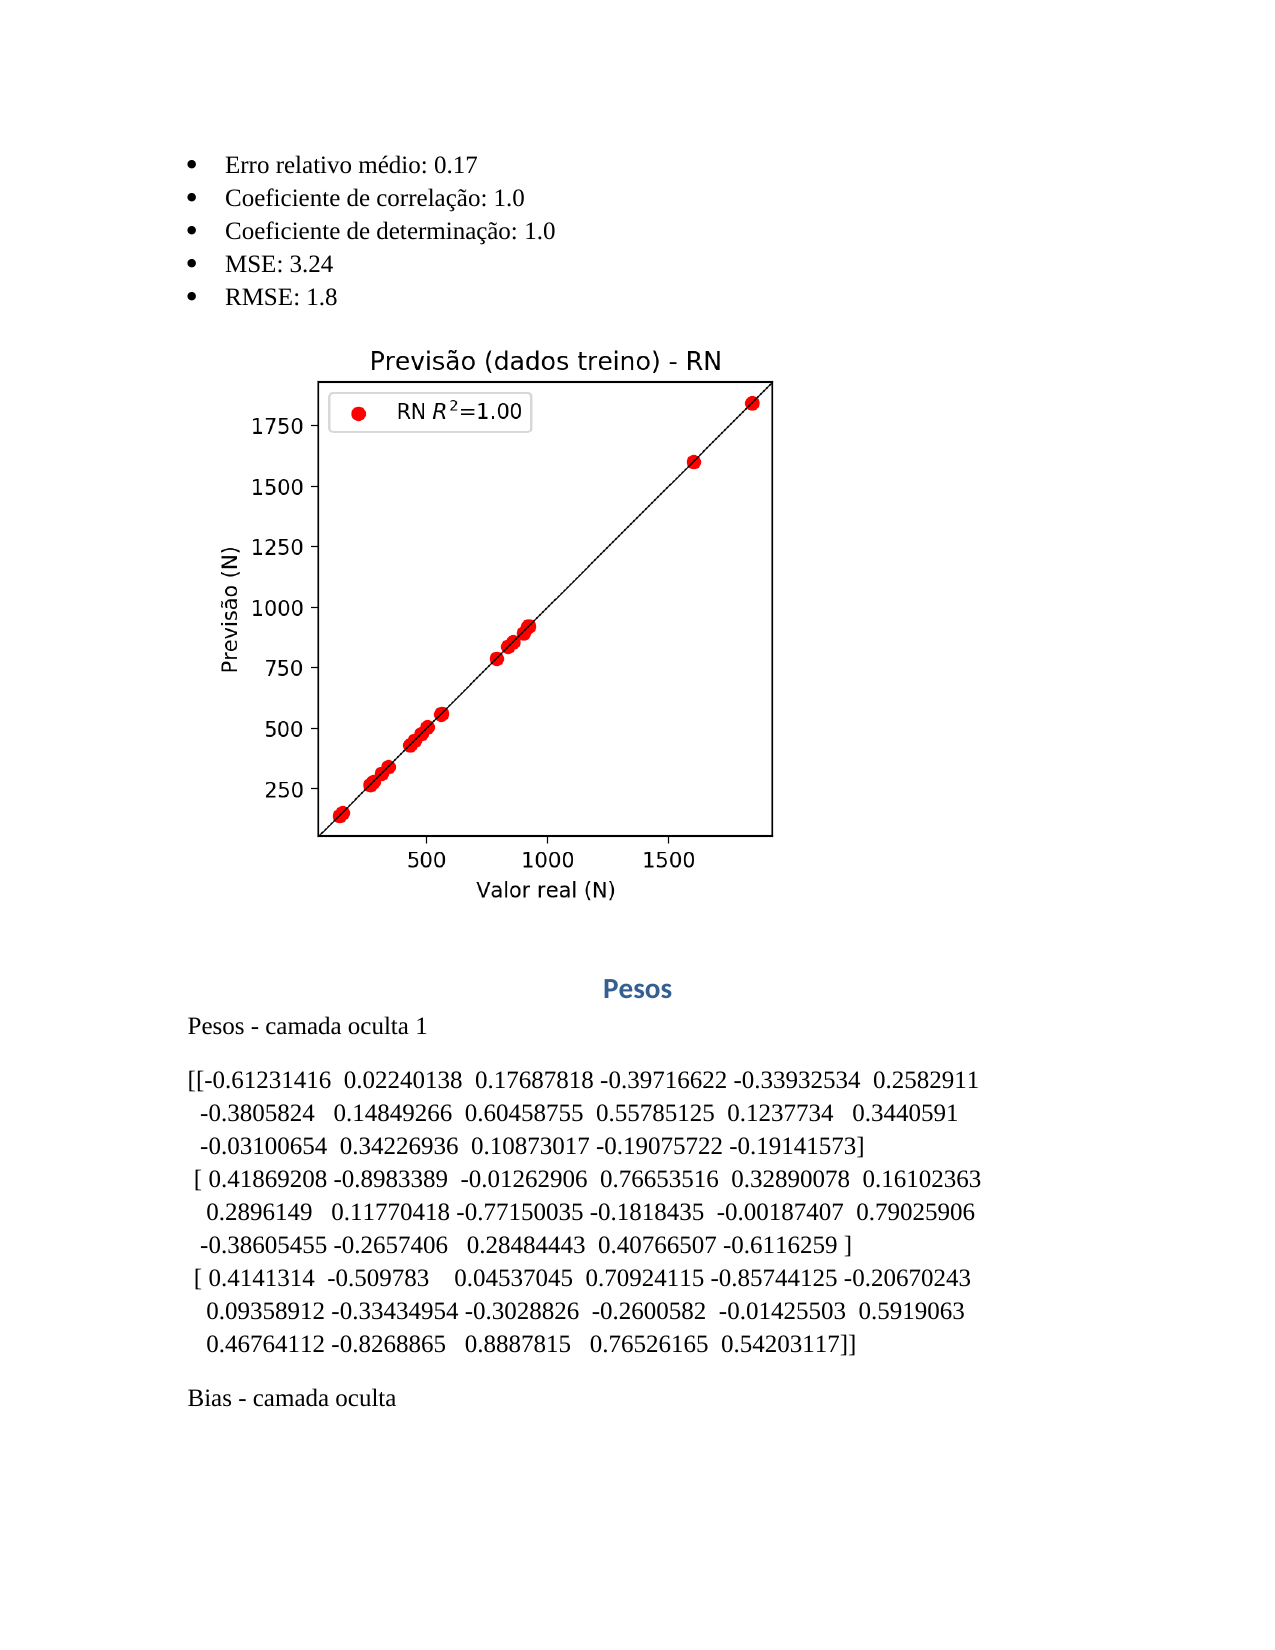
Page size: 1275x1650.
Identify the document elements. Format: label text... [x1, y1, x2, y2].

picture [206, 336, 787, 916]
text Bias - camada oculta [187, 1383, 1087, 1412]
text Pesos - camada oculta 1 [187, 1011, 1087, 1040]
list Coeficiente de correlação: 1.0 [187, 183, 1087, 212]
text [[-0.61231416 0.02240138 0.17687818 -0.39716622 -0.33932534 0.2582911 -0.3805824 0.14849266 0.60458755 0.55785125 0.1237734 0.3440591 -0.03100654 0.34226936 0.10873017 -0.19075722 -0.19141573] [ 0.41869208 -0.8983389 -0.01262906 0.76653516 0.32890078 0.16102363 0.2896149 0.11770418 -0.77150035 -0.1818435 -0.00187407 0.79025906 -0.38605455 -0.2657406 0.28484443 0.40766507 -0.6116259 ] [ 0.4141314 -0.509783 0.04537045 0.70924115 -0.85744125 -0.20670243 0.09358912 -0.33434954 -0.3028826 -0.2600582 -0.01425503 0.5919063 0.46764112 -0.8268865 0.8887815 0.76526165 0.54203117]] [187, 1065, 1087, 1358]
list Erro relativo médio: 0.17 [187, 150, 1087, 179]
list RMSE: 1.8 [187, 282, 1087, 311]
list MSE: 3.24 [187, 249, 1087, 278]
list Coeficiente de determinação: 1.0 [187, 216, 1087, 245]
subtitle Pesos [187, 970, 1087, 1006]
